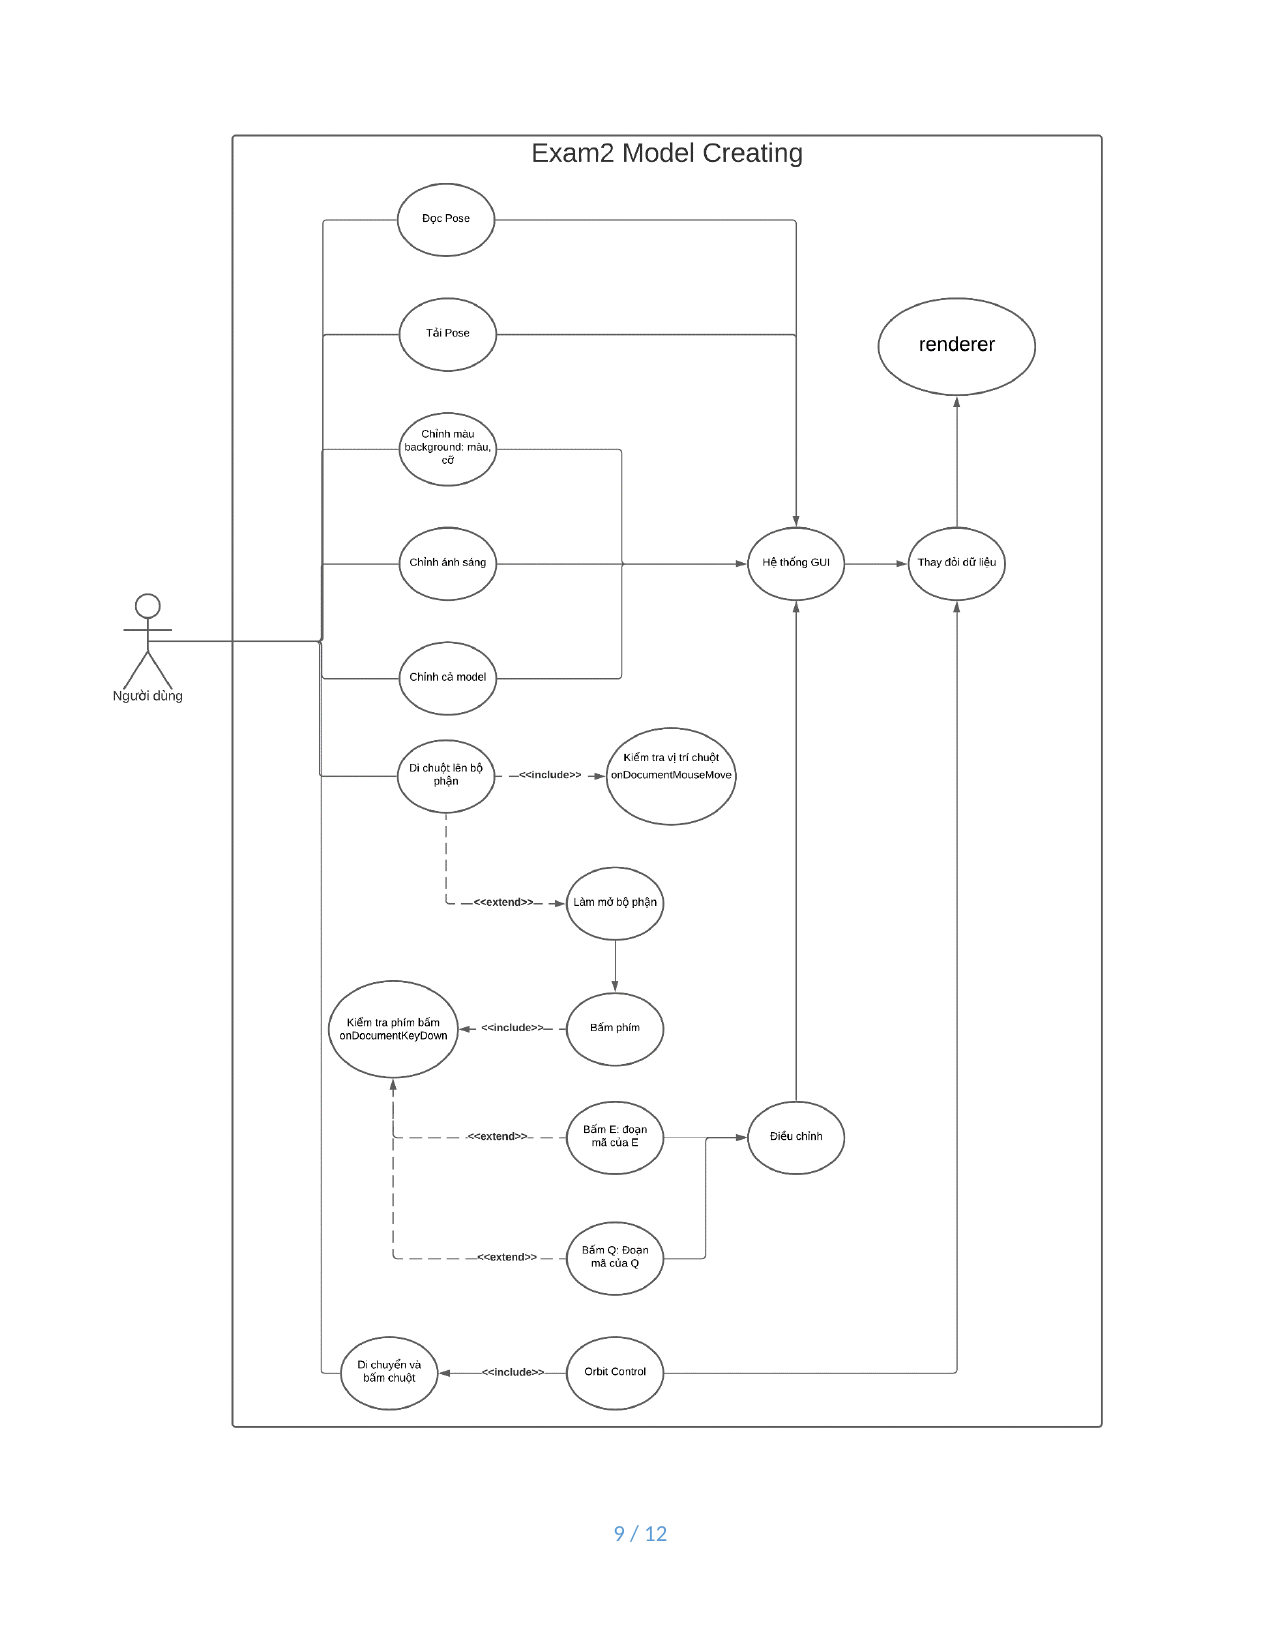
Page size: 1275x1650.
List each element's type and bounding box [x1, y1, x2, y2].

picture [51, 111, 1125, 1451]
